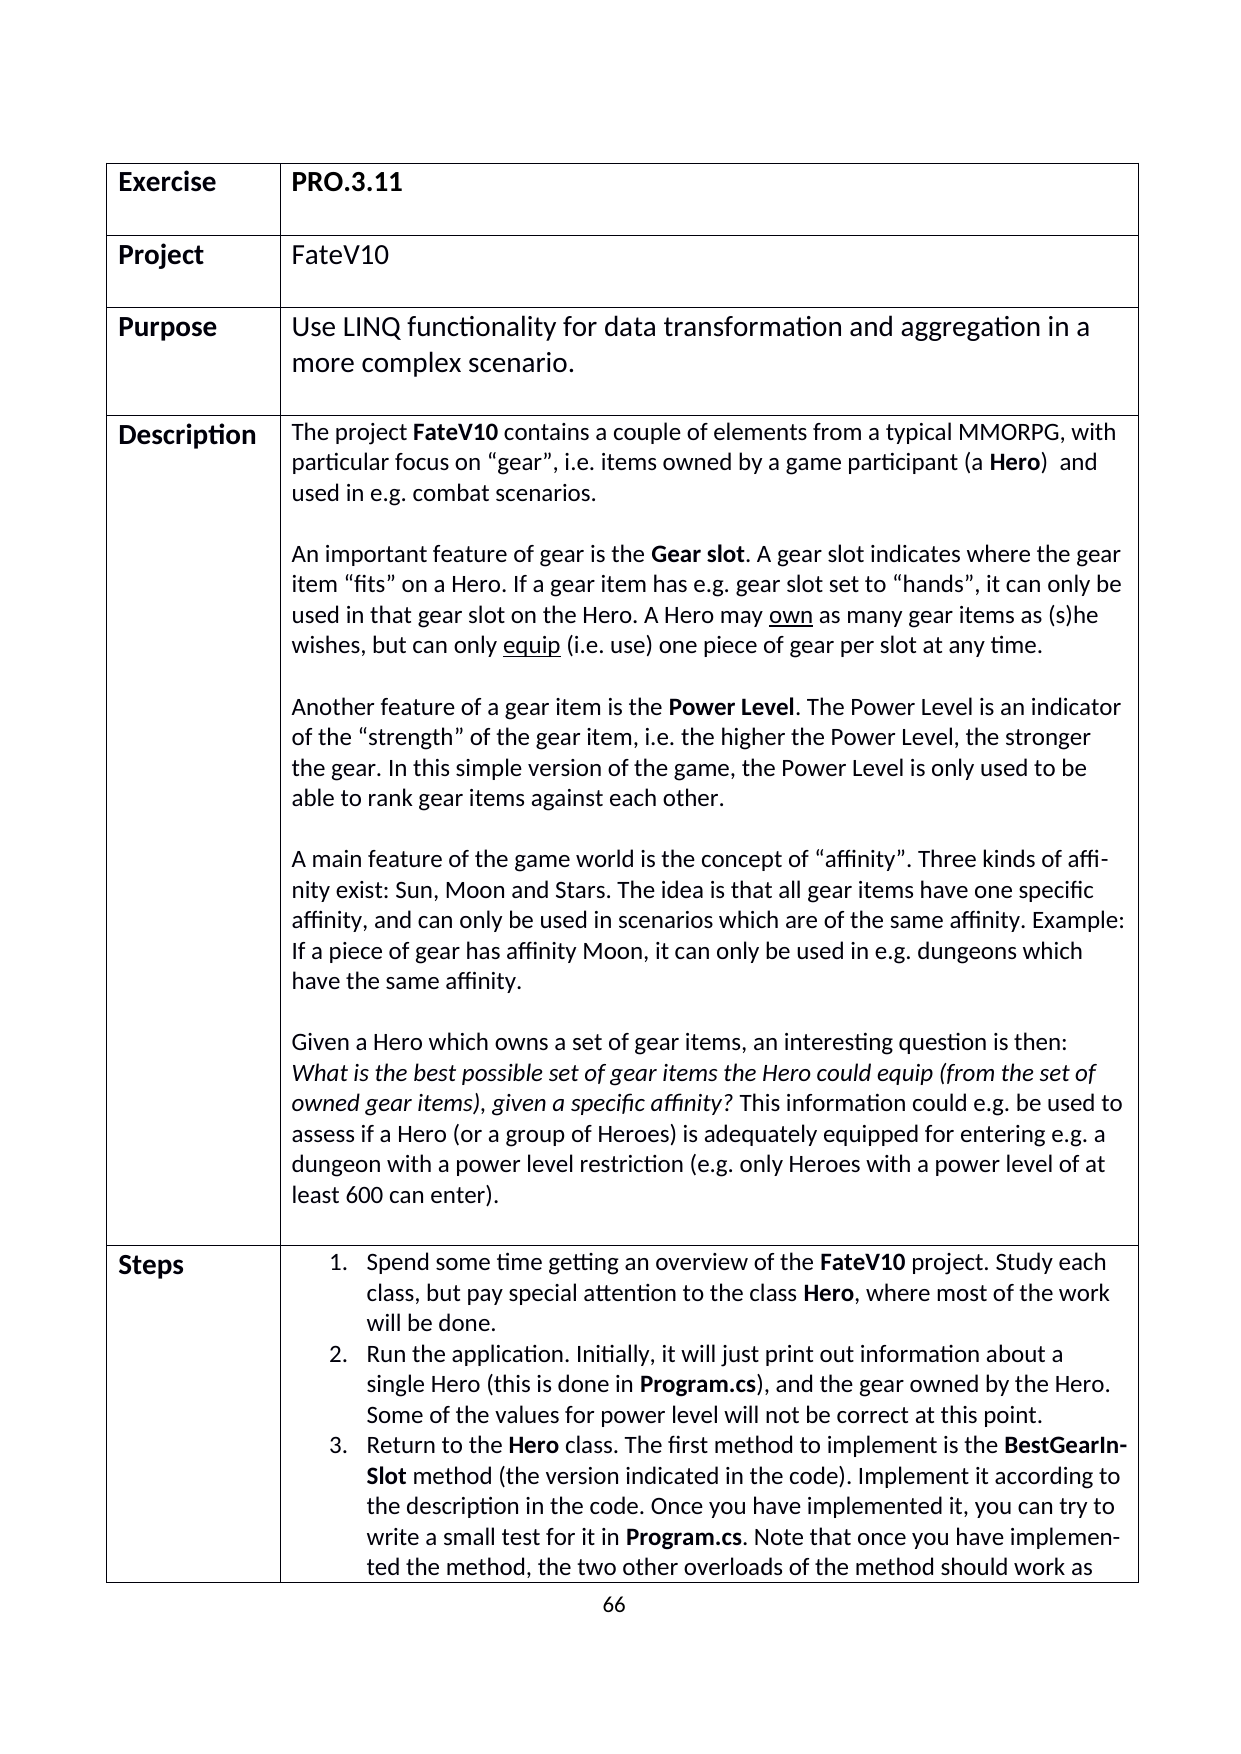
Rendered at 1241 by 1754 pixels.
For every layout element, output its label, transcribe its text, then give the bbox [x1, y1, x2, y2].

table_cell Use LINQ functionality for data transformation and aggregation in a more complex scenario. [281, 308, 1138, 415]
table_cell FateV10 [281, 236, 1138, 307]
table_cell The project FateV10 contains a couple of elements from a typical MMORPG, with particular focus on “gear”, i.e. items owned by a game participant (a Hero) and used in e.g. combat scenarios. An important feature of gear is the Gear slot. A gear slot indicates where the gear item “fits” on a Hero. If a gear item has e.g. gear slot set to “hands”, it can only be used in that gear slot on the Hero. A Hero may own as many gear items as (s)he wishes, but can only equip (i.e. use) one piece of gear per slot at any time. Another feature of a gear item is the Power Level. The Power Level is an indicator of the “strength” of the gear item, i.e. the higher the Power Level, the stronger the gear. In this simple version of the game, the Power Level is only used to be able to rank gear items against each other. A main feature of the game world is the concept of “affinity”. Three kinds of affinity exist: Sun, Moon and Stars. The idea is that all gear items have one specific affinity, and can only be used in scenarios which are of the same affinity. Example: If a piece of gear has affinity Moon, it can only be used in e.g. dungeons which have the same affinity. Given a Hero which owns a set of gear items, an interesting question is then: What is the best possible set of gear items the Hero could equip (from the set of owned gear items), given a specific affinity? This information could e.g. be used to assess if a Hero (or a group of Heroes) is adequately equipped for entering e.g. a dungeon with a power level restriction (e.g. only Heroes with a power level of at least 600 can enter). [281, 416, 1138, 1245]
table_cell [281, 1246, 1138, 1582]
table_header PRO.3.11 [281, 164, 1138, 235]
table_cell Description [107, 416, 280, 1245]
table_header Exercise [107, 164, 280, 235]
table_cell Purpose [107, 308, 280, 415]
table_cell Project [107, 236, 280, 307]
table_cell Steps [107, 1246, 280, 1582]
